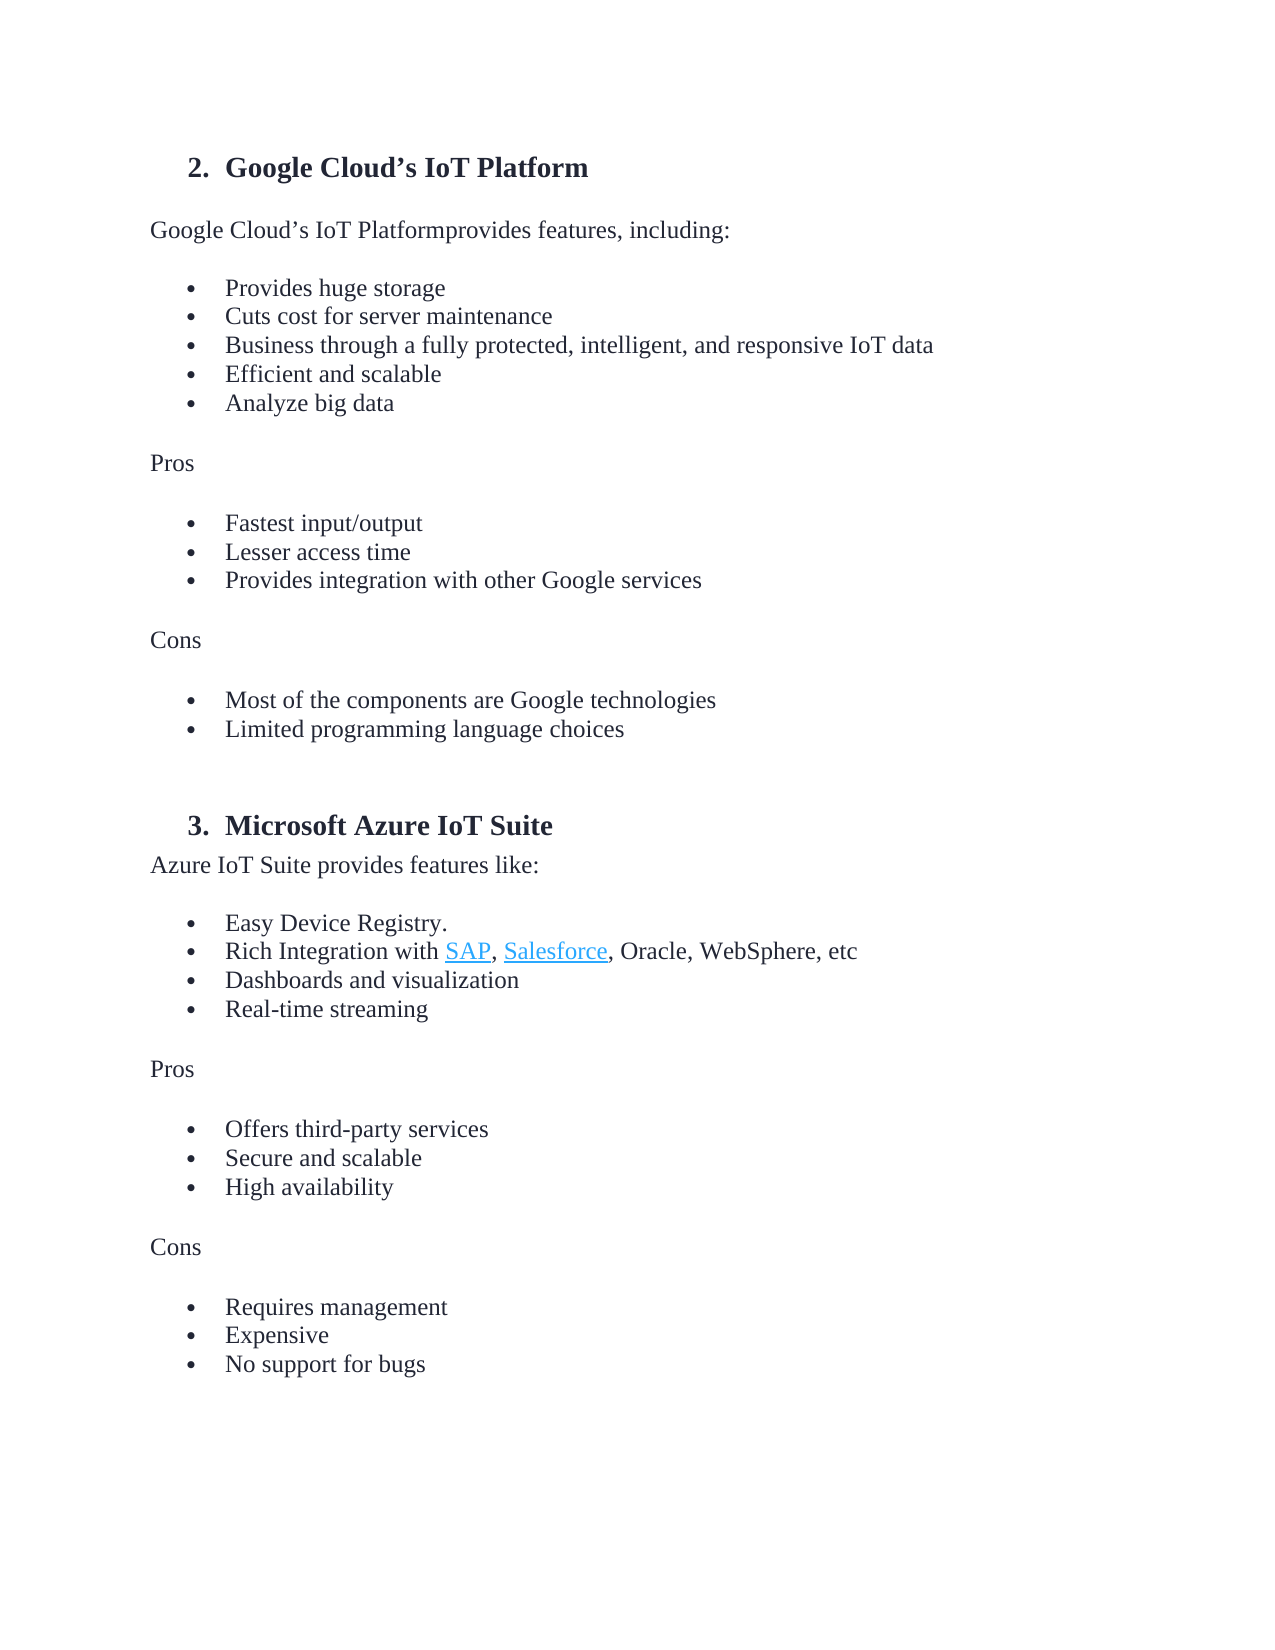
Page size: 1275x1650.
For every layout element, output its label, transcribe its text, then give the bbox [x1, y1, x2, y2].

list Google Cloud’s IoT Platform [187, 150, 1125, 183]
list Expensive [187, 1321, 1125, 1349]
list Lesser access time [187, 537, 1125, 565]
subtitle Cons [150, 625, 1125, 654]
list Offers third-party services [187, 1114, 1125, 1143]
list Microsoft Azure IoT Suite [187, 808, 1125, 842]
list Business through a fully protected, intelligent, and responsive IoT data [187, 330, 1125, 359]
subtitle Cons [150, 1232, 1125, 1260]
list Rich Integration with SAP, Salesforce, Oracle, WebSphere, etc [187, 936, 1125, 965]
list Analyze big data [187, 388, 1125, 416]
list Most of the components are Google technologies [187, 686, 1125, 714]
list Limited programming language choices [187, 714, 1125, 743]
list Fastest input/output [187, 508, 1125, 537]
list Secure and scalable [187, 1143, 1125, 1172]
list Cuts cost for server maintenance [187, 301, 1125, 330]
list Real-time streaming [187, 994, 1125, 1023]
subtitle Pros [150, 448, 1125, 476]
list No support for bugs [187, 1349, 1125, 1378]
list Provides integration with other Google services [187, 565, 1125, 594]
text Azure IoT Suite provides features like: [150, 850, 1125, 878]
text Google Cloud’s IoT Platformprovides features, including: [150, 215, 1125, 243]
list Dashboards and visualization [187, 965, 1125, 994]
subtitle Pros [150, 1054, 1125, 1083]
list Provides huge storage [187, 273, 1125, 301]
list High availability [187, 1172, 1125, 1200]
list Requires management [187, 1292, 1125, 1321]
list Easy Device Registry. [187, 908, 1125, 936]
list Efficient and scalable [187, 359, 1125, 388]
